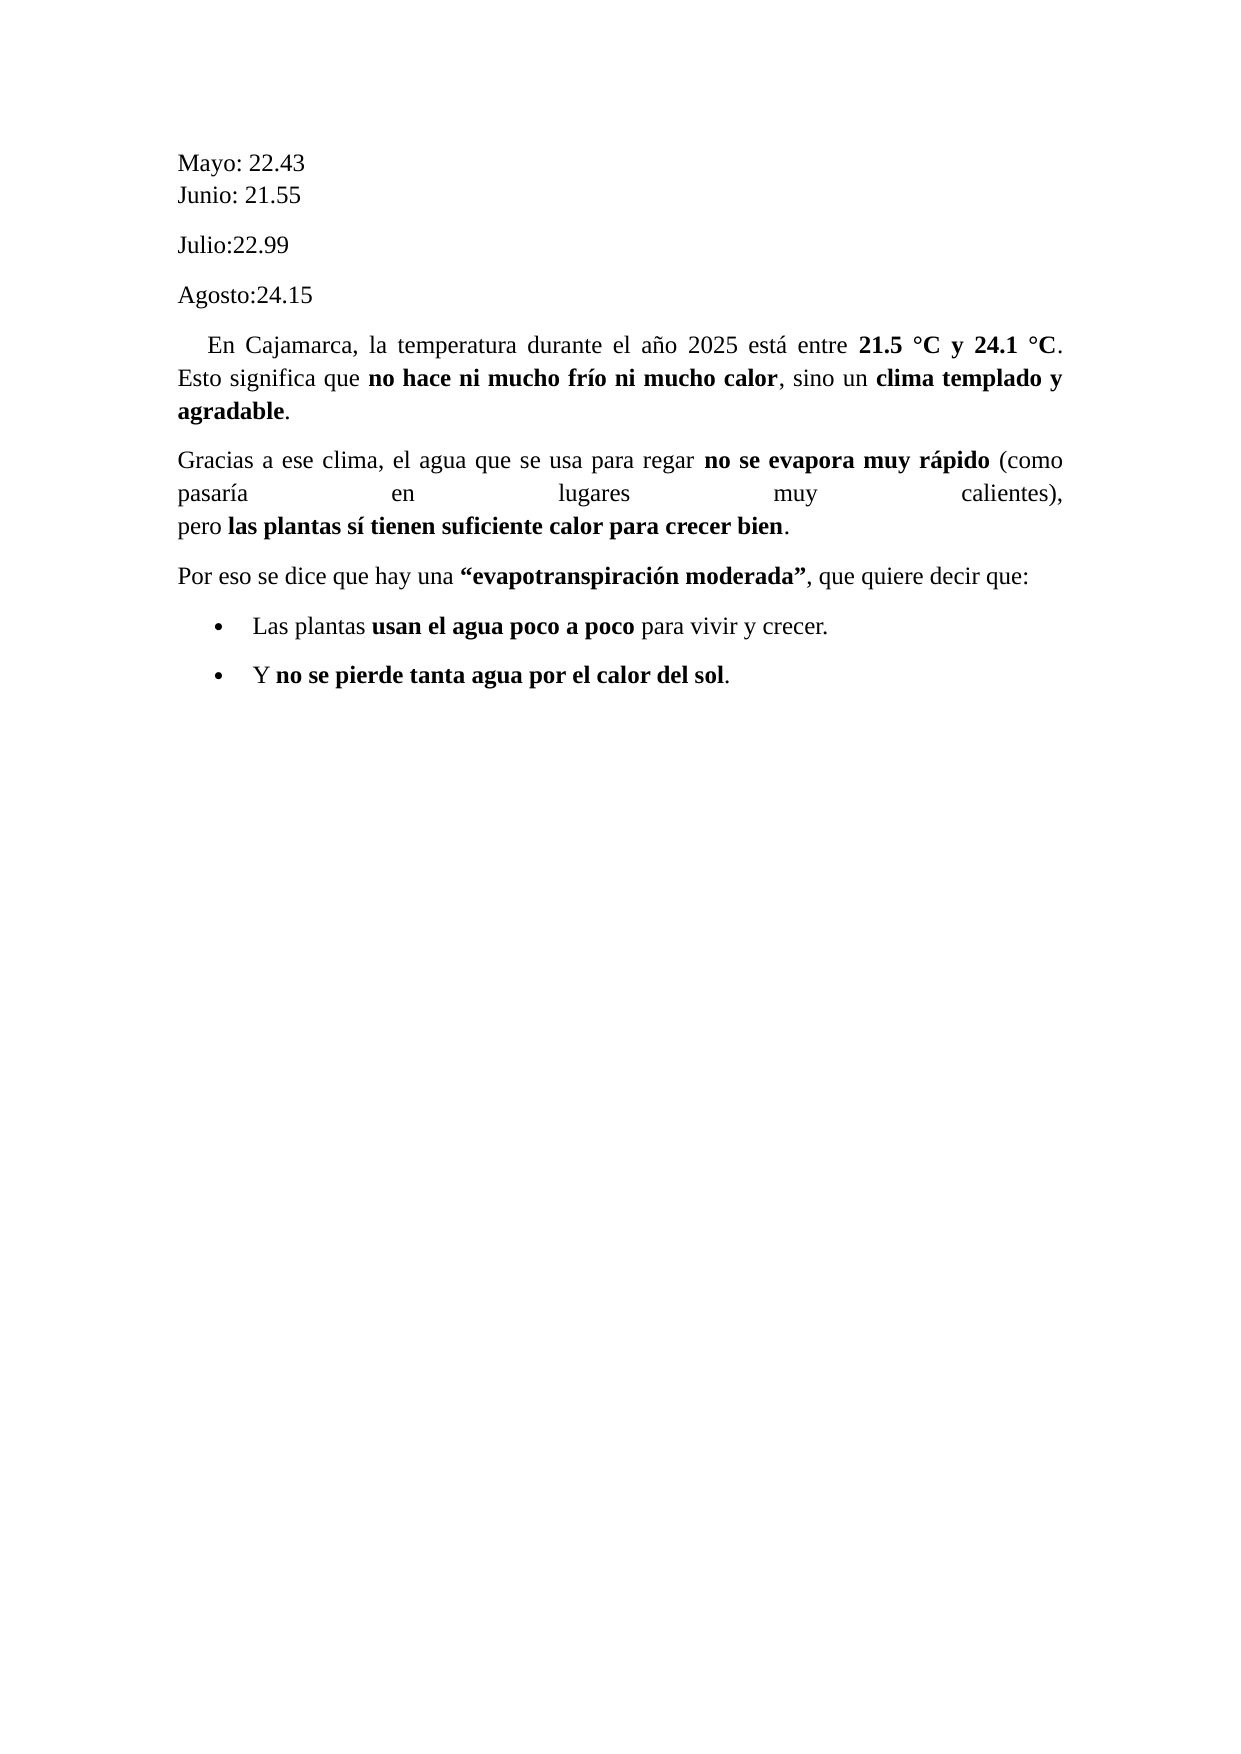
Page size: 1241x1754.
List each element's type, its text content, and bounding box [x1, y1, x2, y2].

list Y no se pierde tanta agua por el calor del sol. [215, 661, 1063, 689]
text  En Cajamarca, la temperatura durante el año 2025 está entre 21.5 °C y 24.1 °C. Esto significa que no hace ni mucho frío ni mucho calor, sino un clima templado y agradable. [177, 330, 1063, 424]
text Julio:22.99 [177, 230, 1063, 259]
list Las plantas usan el agua poco a poco para vivir y crecer. [215, 611, 1063, 639]
text Gracias a ese clima, el agua que se usa para regar no se evapora muy rápido (como pasaría en lugares muy calientes), pero las plantas sí tienen suficiente calor para crecer bien. [177, 445, 1063, 540]
text Por eso se dice que hay una “evapotranspiración moderada”, que quiere decir que: [177, 561, 1063, 590]
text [177, 148, 1063, 209]
text Agosto:24.15 [177, 280, 1063, 309]
